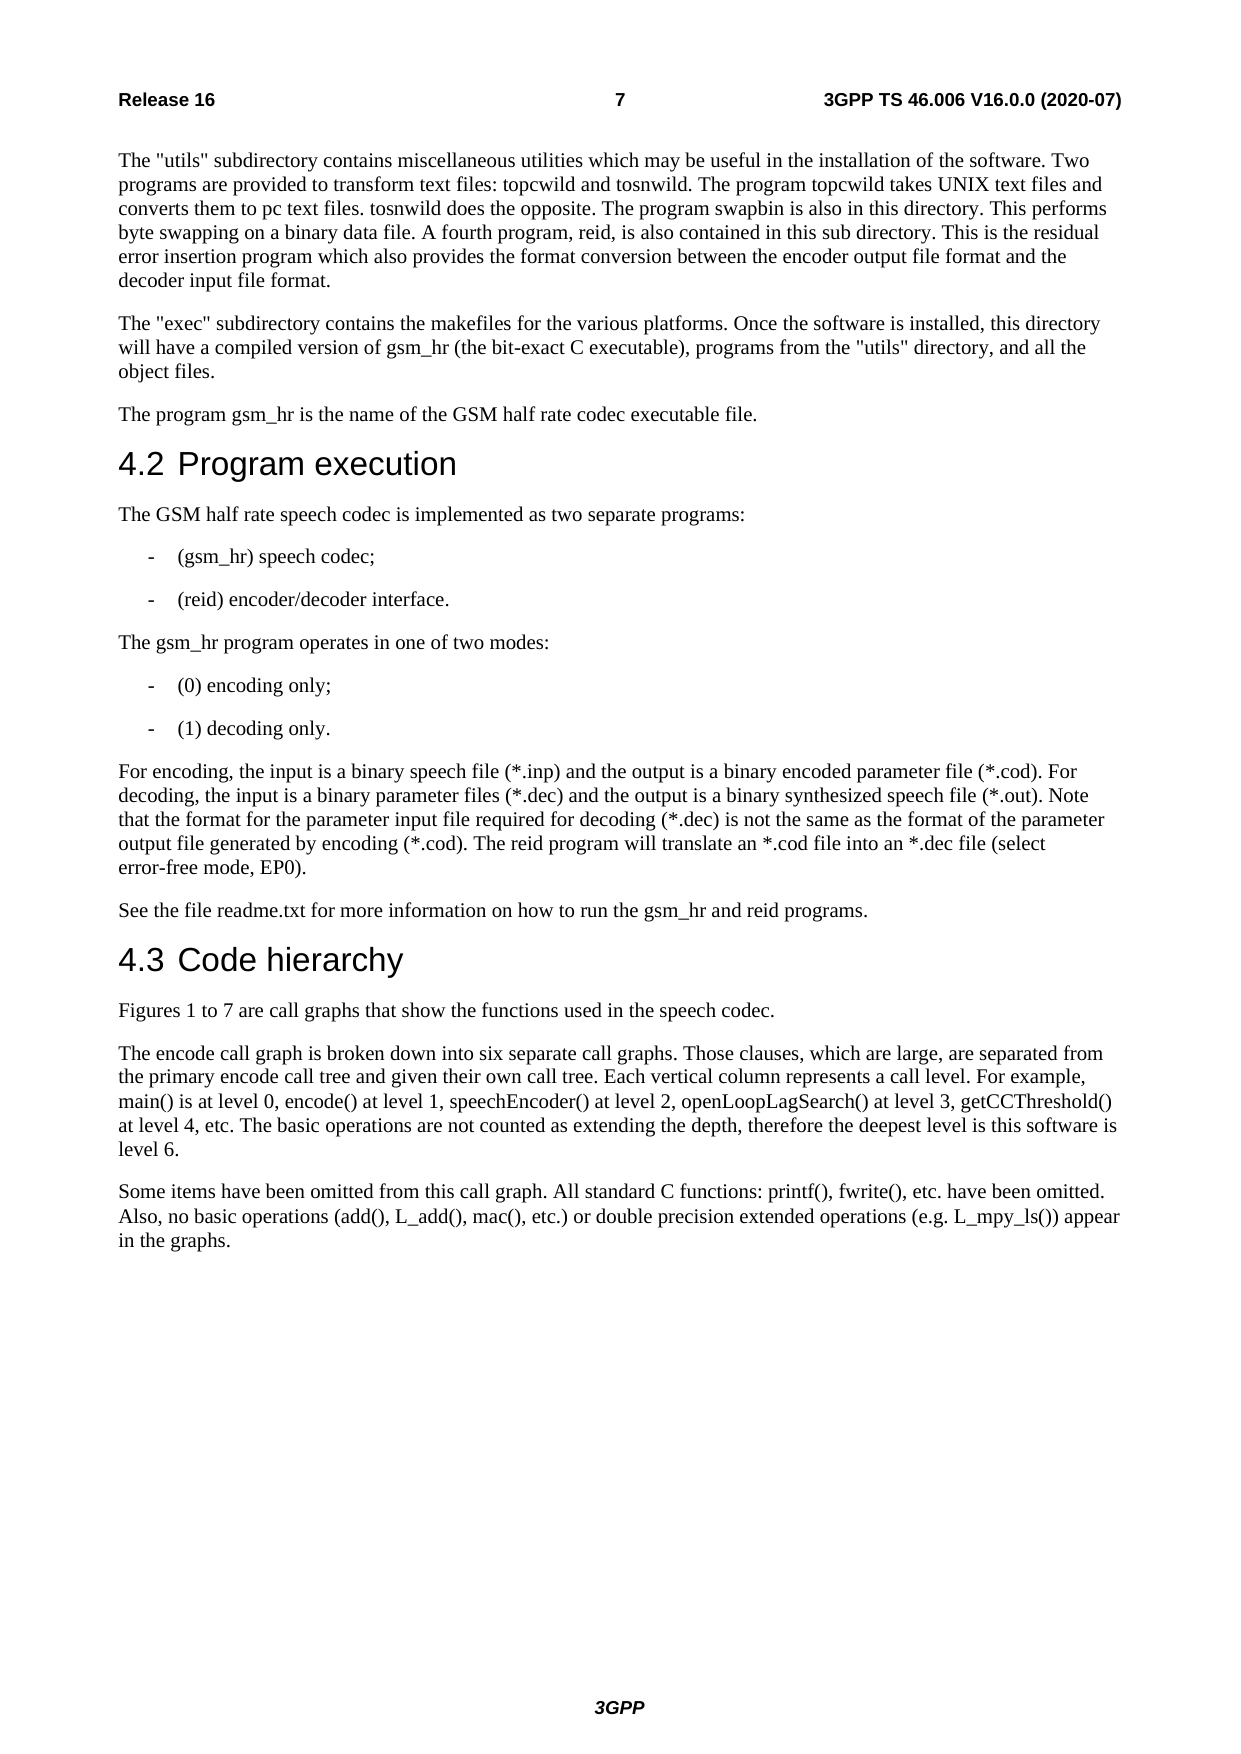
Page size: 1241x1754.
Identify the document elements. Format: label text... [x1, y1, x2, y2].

text Some items have been omitted from this call graph. All standard C functions: printf(), fwrite(), etc. have been omitted. Also, no basic operations (add(), L_add(), mac(), etc.) or double precision extended operations (e.g. L_mpy_ls()) appear in the graphs. [118, 1179, 1122, 1252]
text The encode call graph is broken down into six separate call graphs. Those clauses, which are large, are separated from the primary encode call tree and given their own call tree. Each vertical column represents a call level. For example, main() is at level 0, encode() at level 1, speechEncoder() at level 2, openLoopLagSearch() at level 3, getCCThreshold() at level 4, etc. The basic operations are not counted as extending the depth, therefore the deepest level is this software is level 6. [118, 1040, 1122, 1161]
text The GSM half rate speech codec is implemented as two separate programs: [118, 502, 1122, 526]
text The "utils" subdirectory contains miscellaneous utilities which may be useful in the installation of the software. Two programs are provided to transform text files: topcwild and tosnwild. The program topcwild takes UNIX text files and converts them to pc text files. tosnwild does the opposite. The program swapbin is also in this directory. This performs byte swapping on a binary data file. A fourth program, reid, is also contained in this sub directory. This is the residual error insertion program which also provides the format conversion between the encoder output file format and the decoder input file format. [118, 148, 1122, 292]
subtitle 4.3 Code hierarchy [118, 940, 1122, 979]
text Figures 1 to 7 are call graphs that show the functions used in the speech codec. [118, 998, 1122, 1022]
subtitle 4.2 Program execution [118, 444, 1122, 483]
text - (gsm_hr) speech codec; [148, 544, 1122, 568]
text - (1) decoding only. [148, 716, 1122, 740]
text The gsm_hr program operates in one of two modes: [118, 630, 1122, 654]
text For encoding, the input is a binary speech file (*.inp) and the output is a binary encoded parameter file (*.cod). For decoding, the input is a binary parameter files (*.dec) and the output is a binary synthesized speech file (*.out). Note that the format for the parameter input file required for decoding (*.dec) is not the same as the format of the parameter output file generated by encoding (*.cod). The reid program will translate an *.cod file into an *.dec file (select error-free mode, EP0). [118, 758, 1122, 879]
text The "exec" subdirectory contains the makefiles for the various platforms. Once the software is installed, this directory will have a compiled version of gsm_hr (the bit-exact C executable), programs from the "utils" directory, and all the object files. [118, 311, 1122, 383]
text - (reid) encoder/decoder interface. [148, 587, 1122, 611]
text - (0) encoding only; [148, 673, 1122, 697]
text See the file readme.txt for more information on how to run the gsm_hr and reid programs. [118, 898, 1122, 922]
text The program gsm_hr is the name of the GSM half rate codec executable file. [118, 402, 1122, 426]
